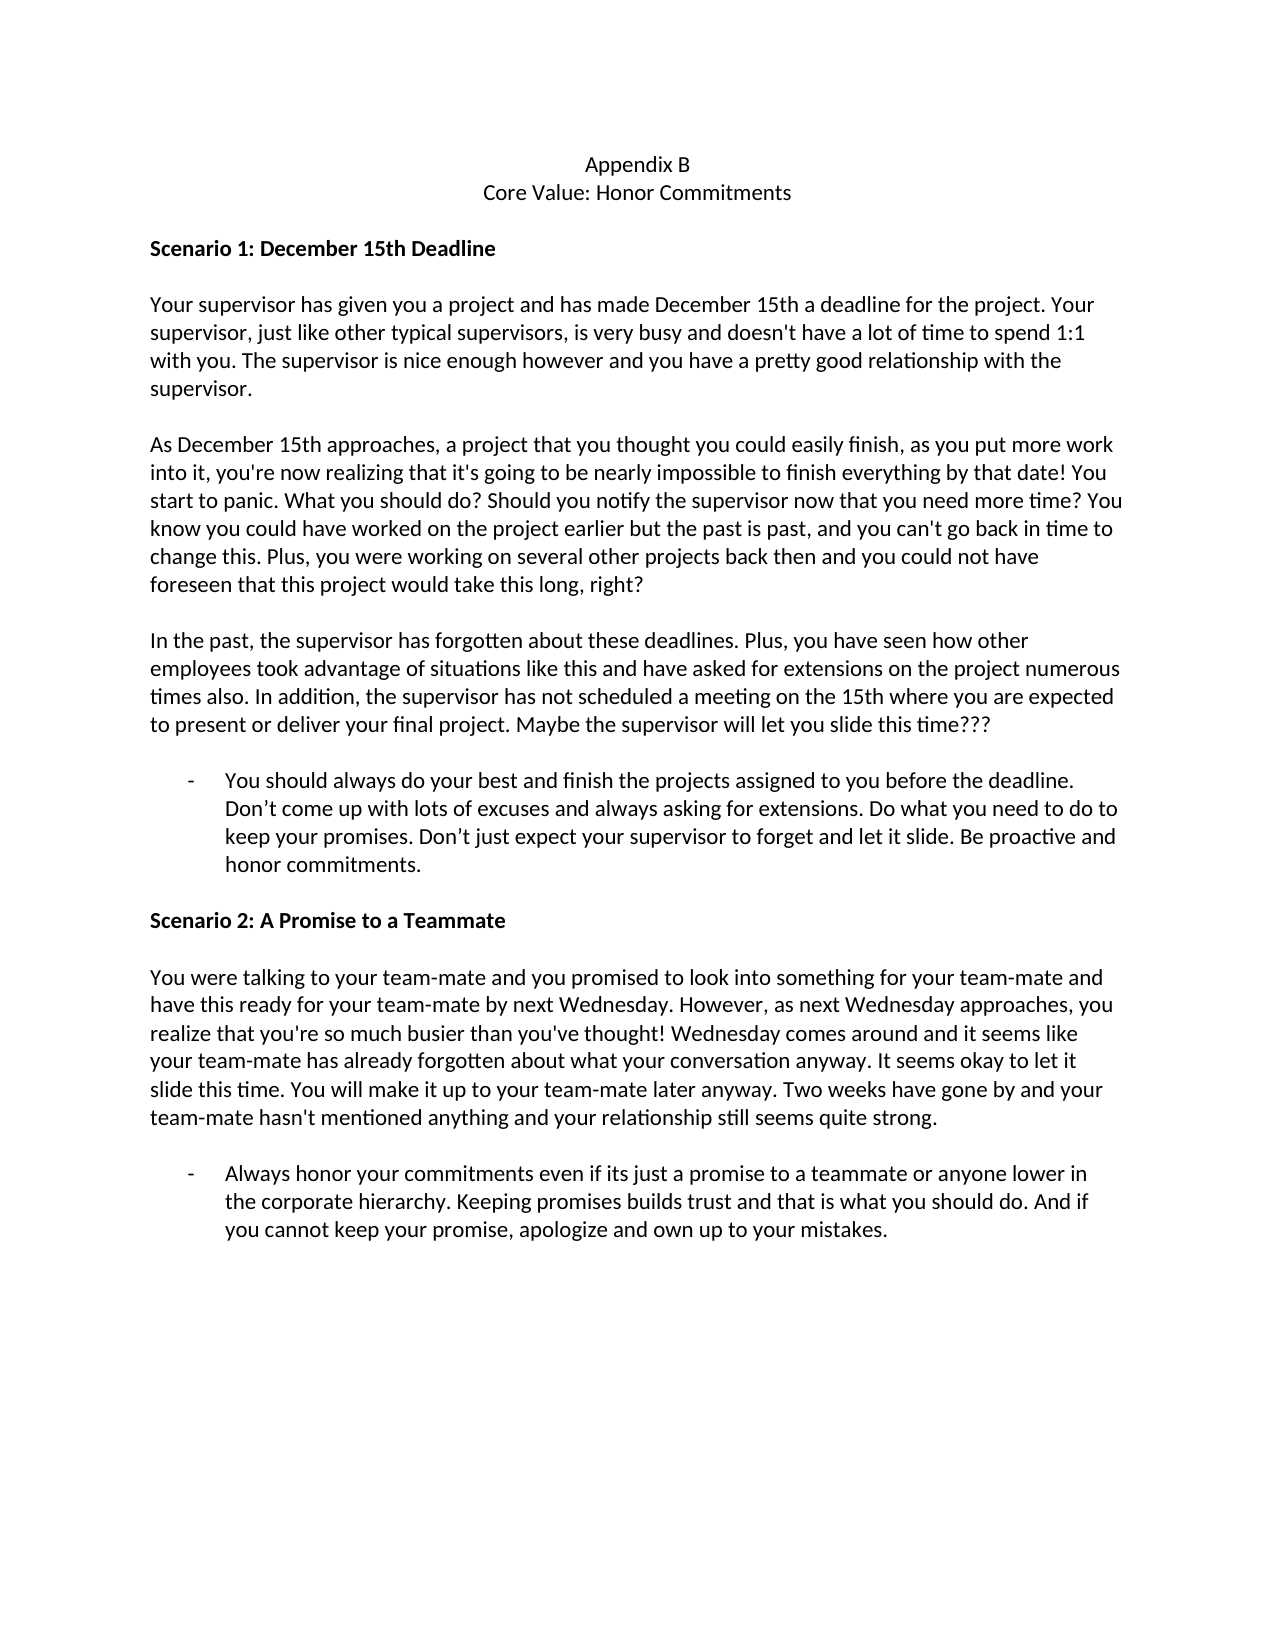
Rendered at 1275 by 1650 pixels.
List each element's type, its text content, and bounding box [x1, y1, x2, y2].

text Scenario 2: A Promise to a Teammate [150, 907, 1125, 934]
text In the past, the supervisor has forgotten about these deadlines. Plus, you have seen how other employees took advantage of situations like this and have asked for extensions on the project numerous times also. In addition, the supervisor has not scheduled a meeting on the 15th where you are expected to present or deliver your final project. Maybe the supervisor will let you slide this time??? [150, 626, 1125, 738]
list You should always do your best and finish the projects assigned to you before the deadline. Don’t come up with lots of excuses and always asking for extensions. Do what you need to do to keep your promises. Don’t just expect your supervisor to forget and let it slide. Be proactive and honor commitments. [187, 766, 1125, 878]
text As December 15th approaches, a project that you thought you could easily finish, as you put more work into it, you're now realizing that it's going to be nearly impossible to finish everything by that date! You start to panic. What you should do? Should you notify the supervisor now that you need more time? You know you could have worked on the project earlier but the past is past, and you can't go back in time to change this. Plus, you were working on several other projects back then and you could not have foreseen that this project would take this long, right? [150, 430, 1125, 598]
list Always honor your commitments even if its just a promise to a teammate or anyone lower in the corporate hierarchy. Keeping promises builds trust and that is what you should do. And if you cannot keep your promise, apologize and own up to your mistakes. [187, 1159, 1125, 1243]
text Your supervisor has given you a project and has made December 15th a deadline for the project. Your supervisor, just like other typical supervisors, is very busy and doesn't have a lot of time to spend 1:1 with you. The supervisor is nice enough however and you have a pretty good relationship with the supervisor. [150, 290, 1125, 402]
text Core Value: Honor Commitments [150, 178, 1125, 206]
text You were talking to your team-mate and you promised to look into something for your team-mate and have this ready for your team-mate by next Wednesday. However, as next Wednesday approaches, you realize that you're so much busier than you've thought! Wednesday comes around and it seems like your team-mate has already forgotten about what your conversation anyway. It seems okay to let it slide this time. You will make it up to your team-mate later anyway. Two weeks have gone by and your team-mate hasn't mentioned anything and your relationship still seems quite strong. [150, 963, 1125, 1131]
text Appendix B [150, 150, 1125, 178]
text Scenario 1: December 15th Deadline [150, 234, 1125, 262]
